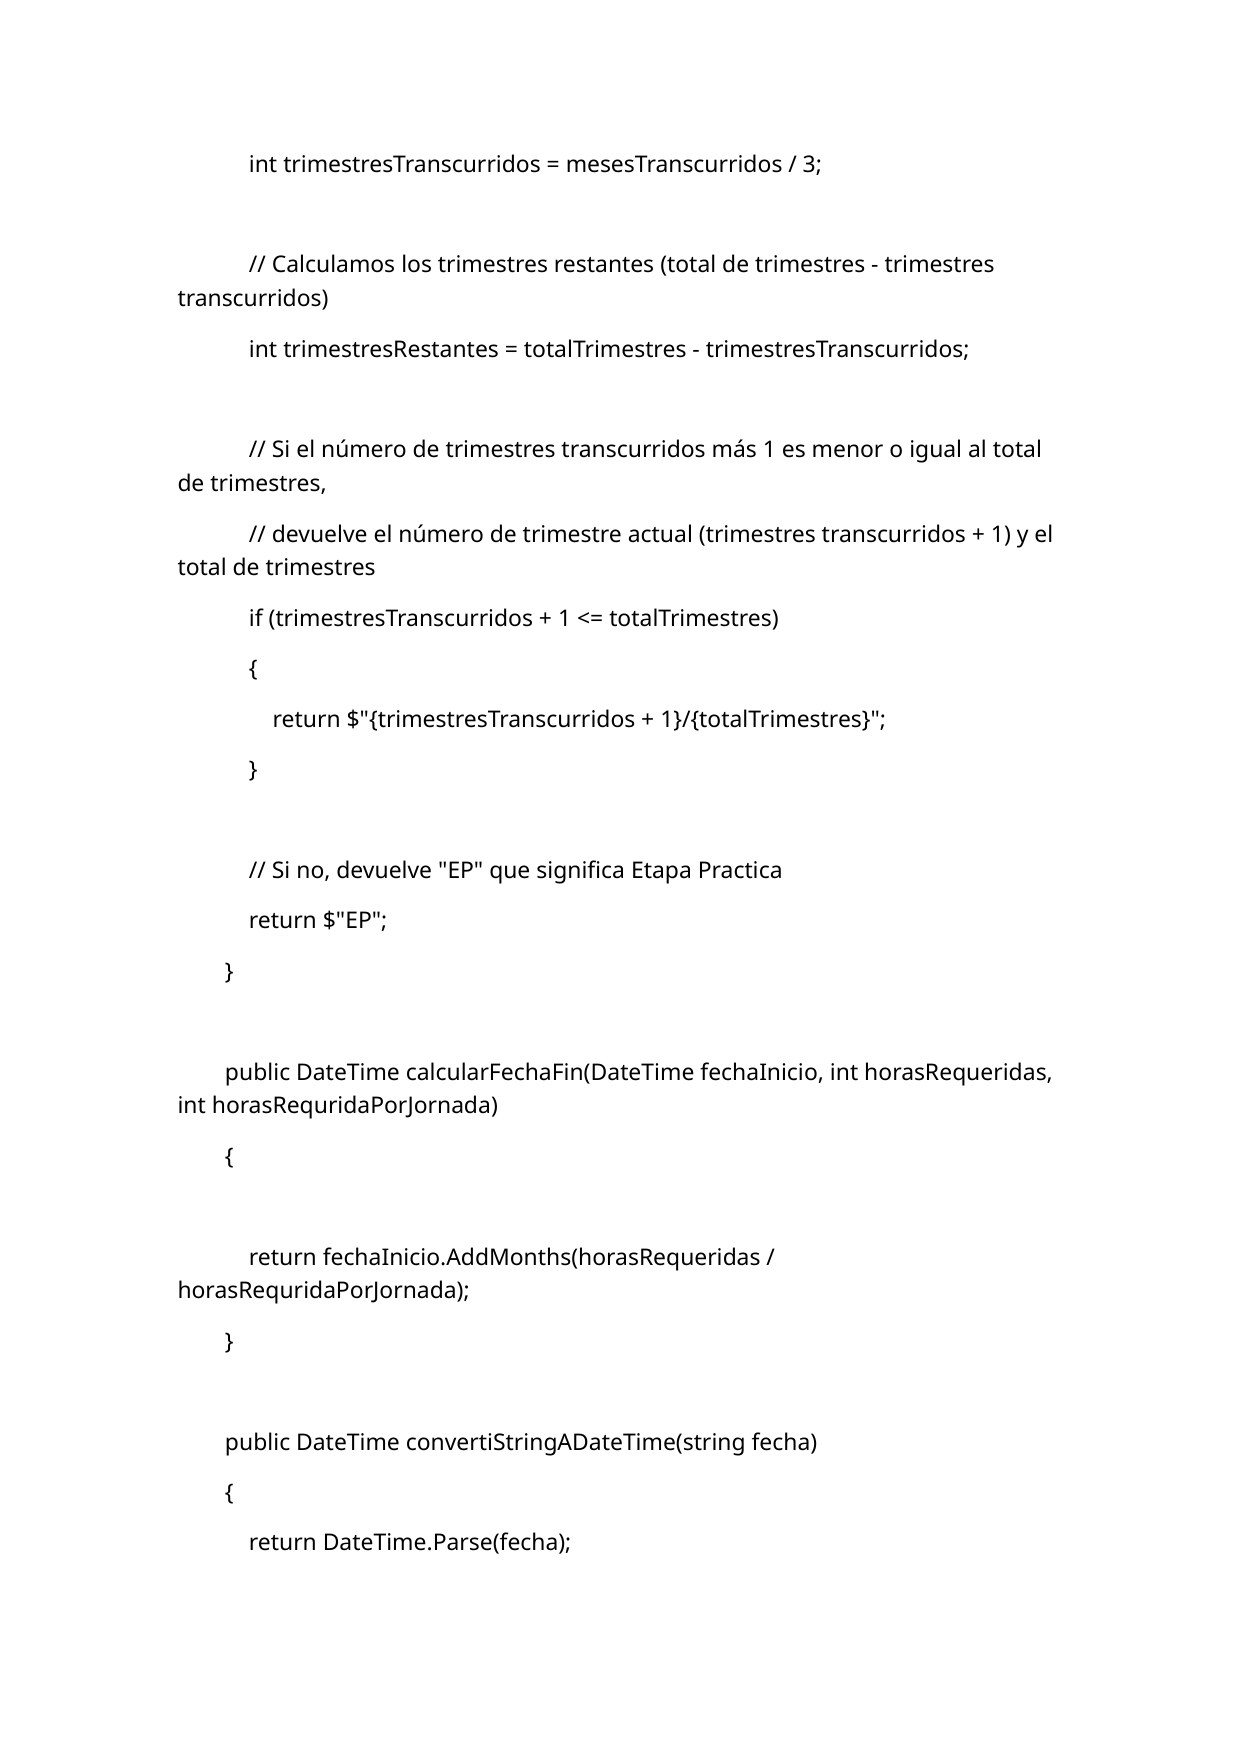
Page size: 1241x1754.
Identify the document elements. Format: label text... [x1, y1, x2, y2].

text } [177, 1325, 1063, 1356]
text } [177, 753, 1063, 784]
text // devuelve el número de trimestre actual (trimestres transcurridos + 1) y el total de trimestres [177, 518, 1063, 583]
text return $"{trimestresTranscurridos + 1}/{totalTrimestres}"; [177, 703, 1063, 734]
text if (trimestresTranscurridos + 1 <= totalTrimestres) [177, 602, 1063, 633]
text public DateTime convertiStringADateTime(string fecha) [177, 1426, 1063, 1457]
text { [177, 1140, 1063, 1171]
text public DateTime calcularFechaFin(DateTime fechaInicio, int horasRequeridas, int horasRequridaPorJornada) [177, 1056, 1063, 1121]
text { [177, 652, 1063, 683]
text // Calculamos los trimestres restantes (total de trimestres - trimestres transcurridos) [177, 248, 1063, 313]
text int trimestresTranscurridos = mesesTranscurridos / 3; [177, 148, 1063, 179]
text // Si el número de trimestres transcurridos más 1 es menor o igual al total de trimestres, [177, 433, 1063, 498]
text } [177, 955, 1063, 986]
text return fechaInicio.AddMonths(horasRequeridas / horasRequridaPorJornada); [177, 1241, 1063, 1306]
text return $"EP"; [177, 904, 1063, 936]
text return DateTime.Parse(fecha); [177, 1526, 1063, 1558]
text // Si no, devuelve "EP" que significa Etapa Practica [177, 854, 1063, 885]
text { [177, 1476, 1063, 1507]
text int trimestresRestantes = totalTrimestres - trimestresTranscurridos; [177, 333, 1063, 364]
